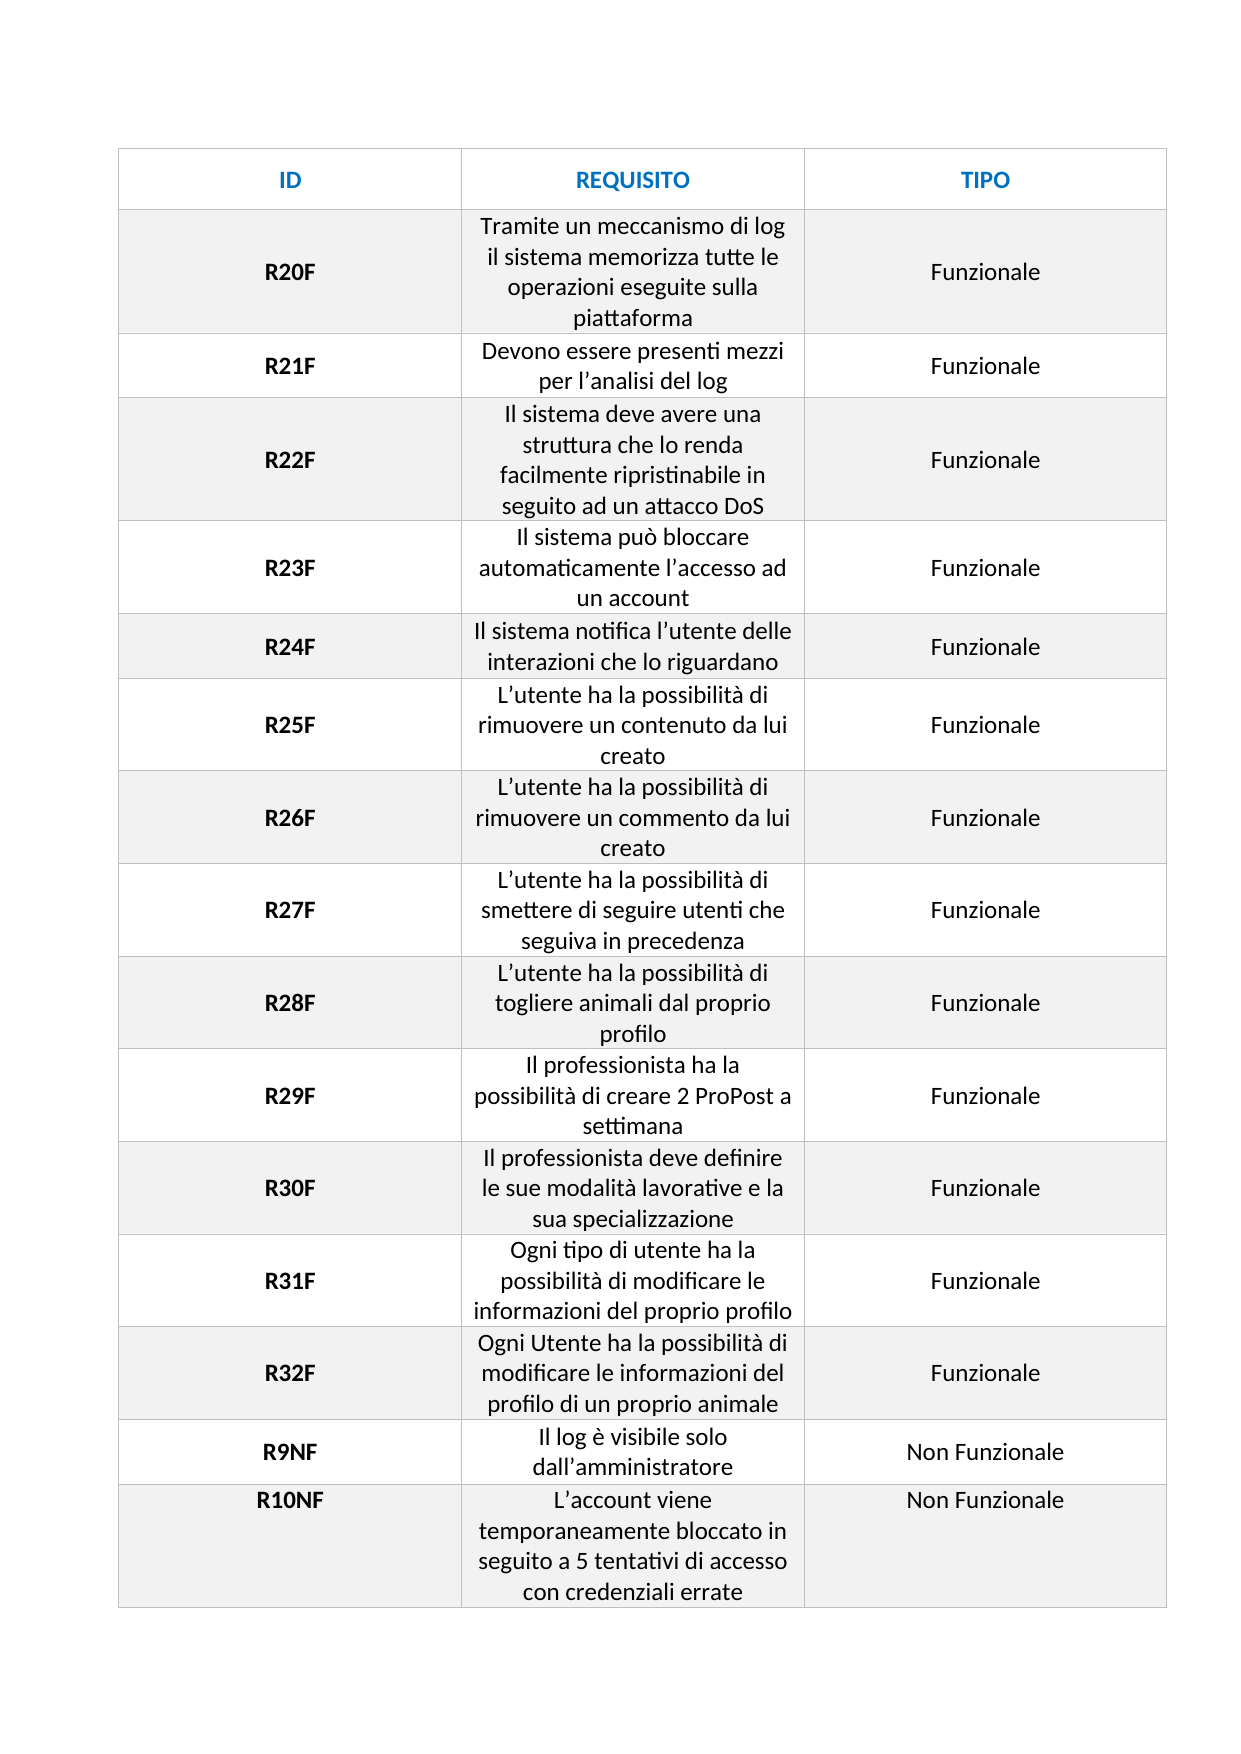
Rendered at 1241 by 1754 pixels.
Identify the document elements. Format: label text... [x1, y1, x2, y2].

table_cell Funzionale [805, 1327, 1166, 1419]
table_cell R26F [119, 771, 461, 863]
table_cell Funzionale [805, 398, 1166, 520]
table_cell Funzionale [805, 679, 1166, 770]
table_cell L’utente ha la possibilità di rimuovere un contenuto da lui creato [462, 679, 804, 770]
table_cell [462, 1485, 804, 1607]
table_header TIPO [805, 149, 1166, 209]
table_cell Funzionale [805, 957, 1166, 1048]
table_cell R27F [119, 864, 461, 956]
table_cell R29F [119, 1049, 461, 1141]
table_cell Il sistema notifica l’utente delle interazioni che lo riguardano [462, 614, 804, 678]
table_cell Non Funzionale [805, 1420, 1166, 1483]
table_cell Il professionista deve definire le sue modalità lavorative e la sua specializzazione [462, 1142, 804, 1233]
table_cell Funzionale [805, 614, 1166, 678]
table_cell R32F [119, 1327, 461, 1419]
table_cell R25F [119, 679, 461, 770]
table_cell Funzionale [805, 210, 1166, 332]
table_cell Funzionale [805, 1235, 1166, 1326]
table_cell R23F [119, 521, 461, 613]
table_cell Il sistema deve avere una struttura che lo renda facilmente ripristinabile in seguito ad un attacco DoS [462, 398, 804, 520]
table_cell R24F [119, 614, 461, 678]
table_header REQUISITO [462, 149, 804, 209]
table_cell L’utente ha la possibilità di smettere di seguire utenti che seguiva in precedenza [462, 864, 804, 956]
table_cell R28F [119, 957, 461, 1048]
table_cell R22F [119, 398, 461, 520]
table_cell Funzionale [805, 1142, 1166, 1233]
table_cell Ogni tipo di utente ha la possibilità di modificare le informazioni del proprio profilo [462, 1235, 804, 1326]
table_cell Funzionale [805, 1049, 1166, 1141]
table_cell Funzionale [805, 334, 1166, 397]
table_cell R31F [119, 1235, 461, 1326]
table_cell Funzionale [805, 771, 1166, 863]
table_cell Ogni Utente ha la possibilità di modificare le informazioni del profilo di un proprio animale [462, 1327, 804, 1419]
table_cell Non Funzionale [805, 1485, 1166, 1607]
table_cell Il sistema può bloccare automaticamente l’accesso ad un account [462, 521, 804, 613]
table_cell R30F [119, 1142, 461, 1233]
table_cell R9NF [119, 1420, 461, 1483]
table_cell R20F [119, 210, 461, 332]
table_cell Il professionista ha la possibilità di creare 2 ProPost a settimana [462, 1049, 804, 1141]
table_cell Tramite un meccanismo di log il sistema memorizza tutte le operazioni eseguite sulla piattaforma [462, 210, 804, 332]
table_cell L’utente ha la possibilità di rimuovere un commento da lui creato [462, 771, 804, 863]
table_cell Funzionale [805, 521, 1166, 613]
table_header ID [119, 149, 461, 209]
table_cell L’utente ha la possibilità di togliere animali dal proprio profilo [462, 957, 804, 1048]
table_cell R10NF [119, 1485, 461, 1607]
table_cell Funzionale [805, 864, 1166, 956]
table_cell R21F [119, 334, 461, 397]
table_cell Devono essere presenti mezzi per l’analisi del log [462, 334, 804, 397]
table_cell Il log è visibile solo dall’amministratore [462, 1420, 804, 1483]
